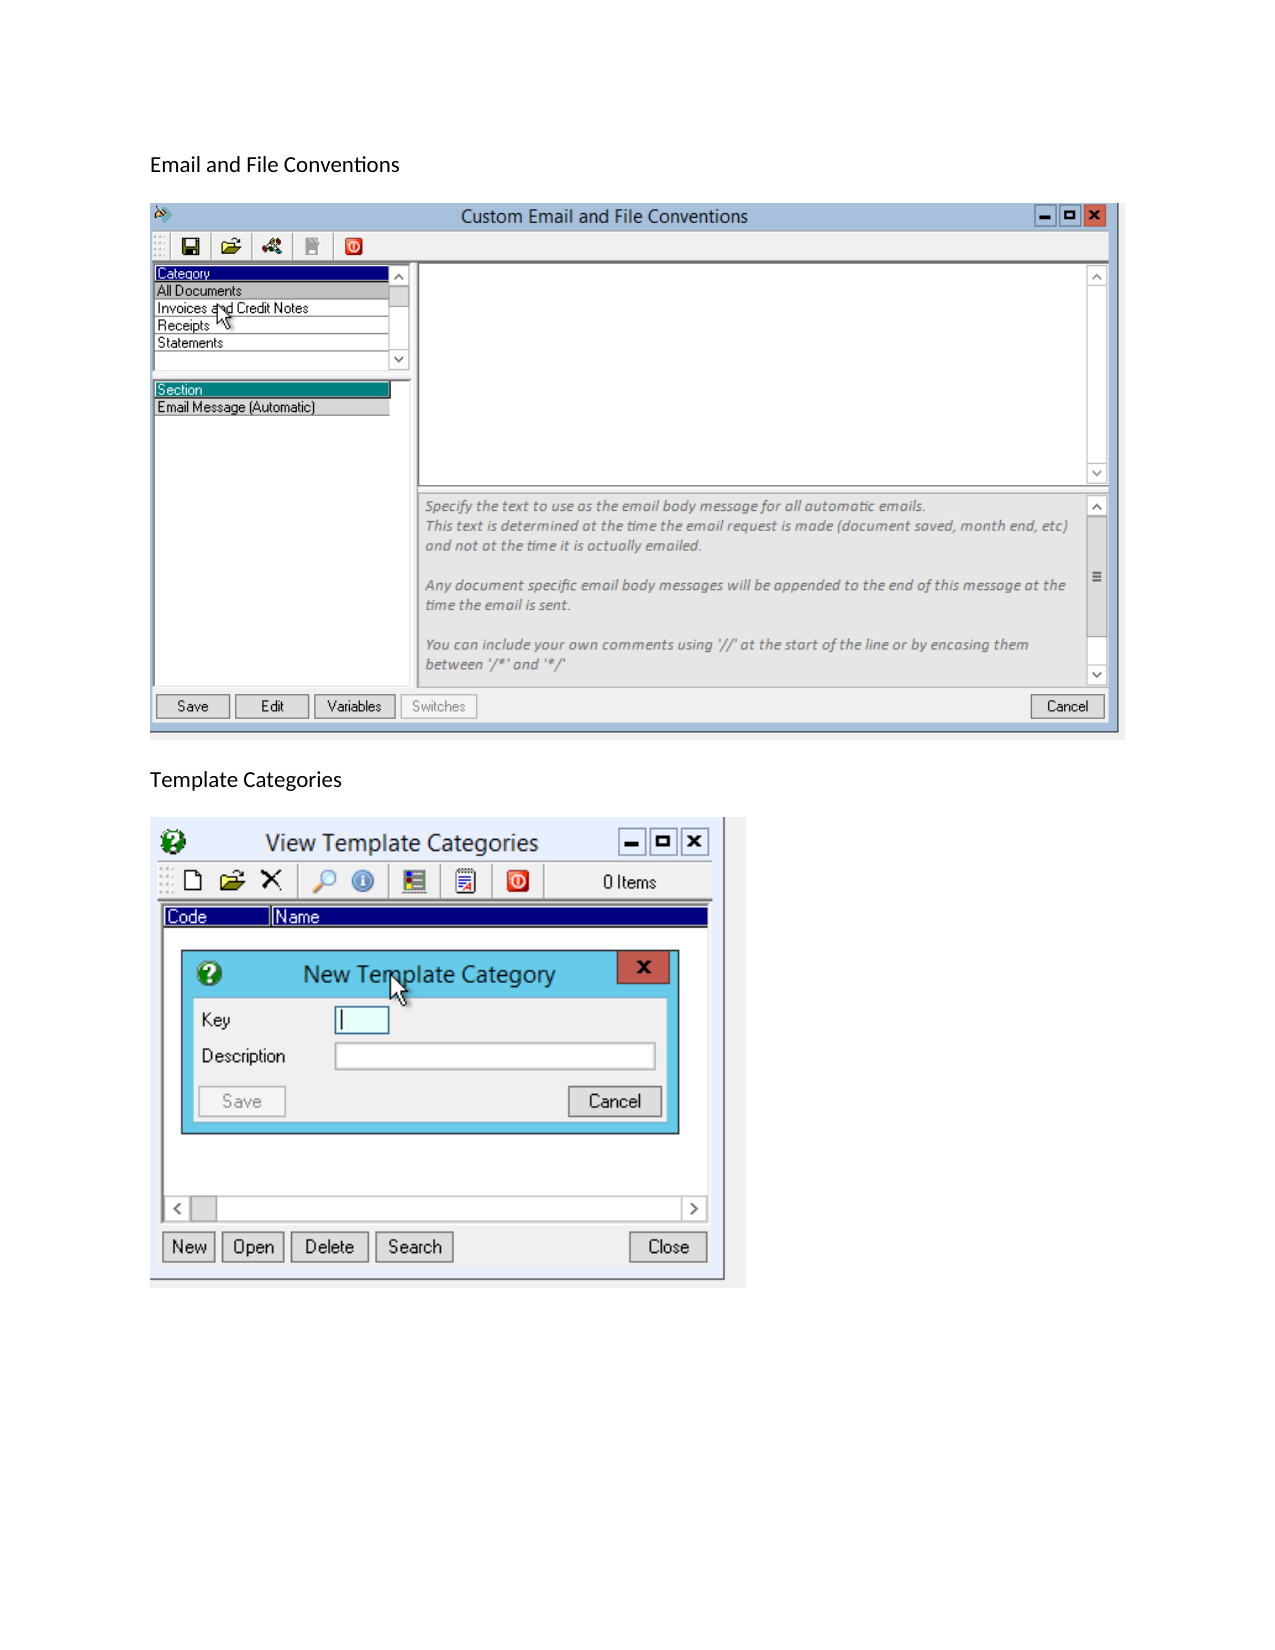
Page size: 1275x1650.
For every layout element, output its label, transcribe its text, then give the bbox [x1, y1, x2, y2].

picture [150, 203, 1125, 740]
text Email and File Conventions [150, 150, 1125, 178]
picture [150, 817, 747, 1288]
text Template Categories [150, 765, 1125, 793]
